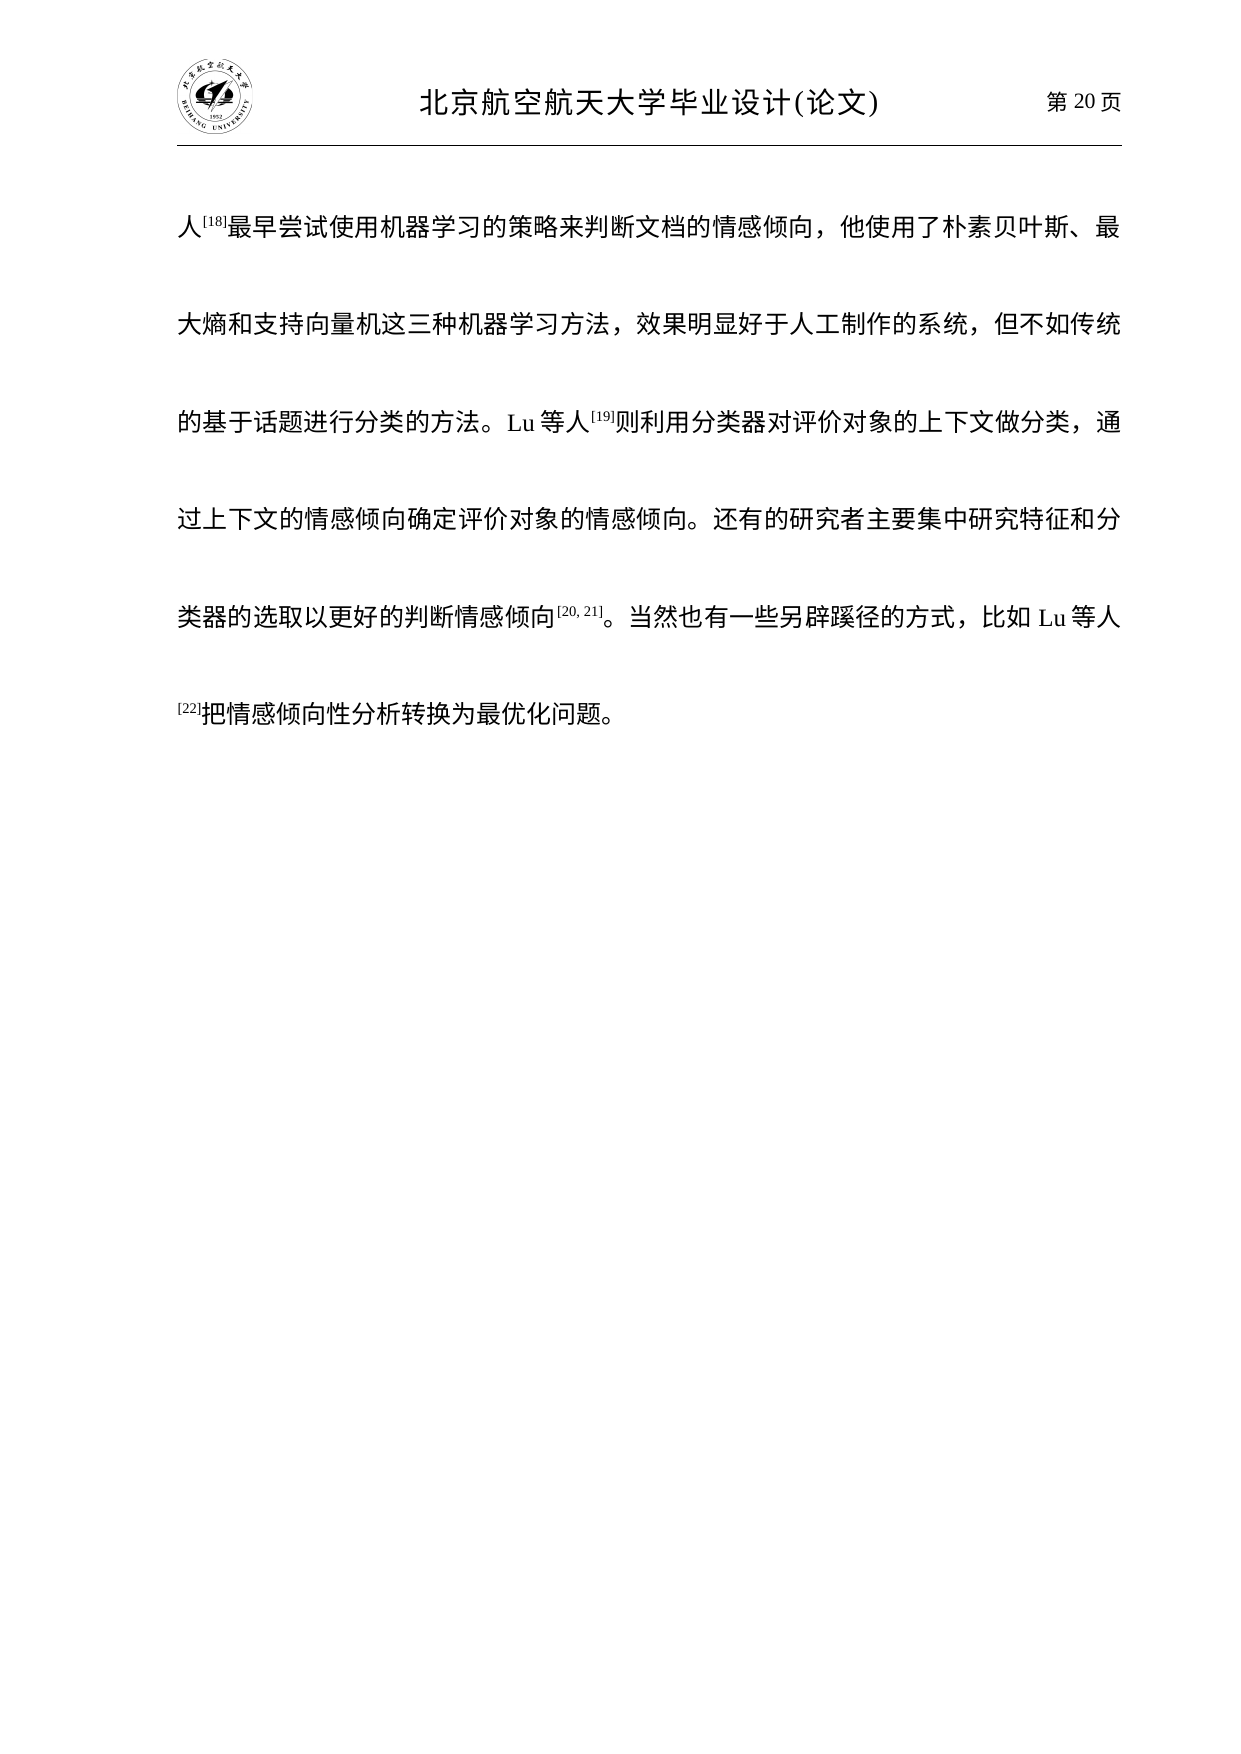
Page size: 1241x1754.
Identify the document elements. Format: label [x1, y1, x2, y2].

picture [177, 59, 253, 134]
text [177, 193, 1122, 745]
